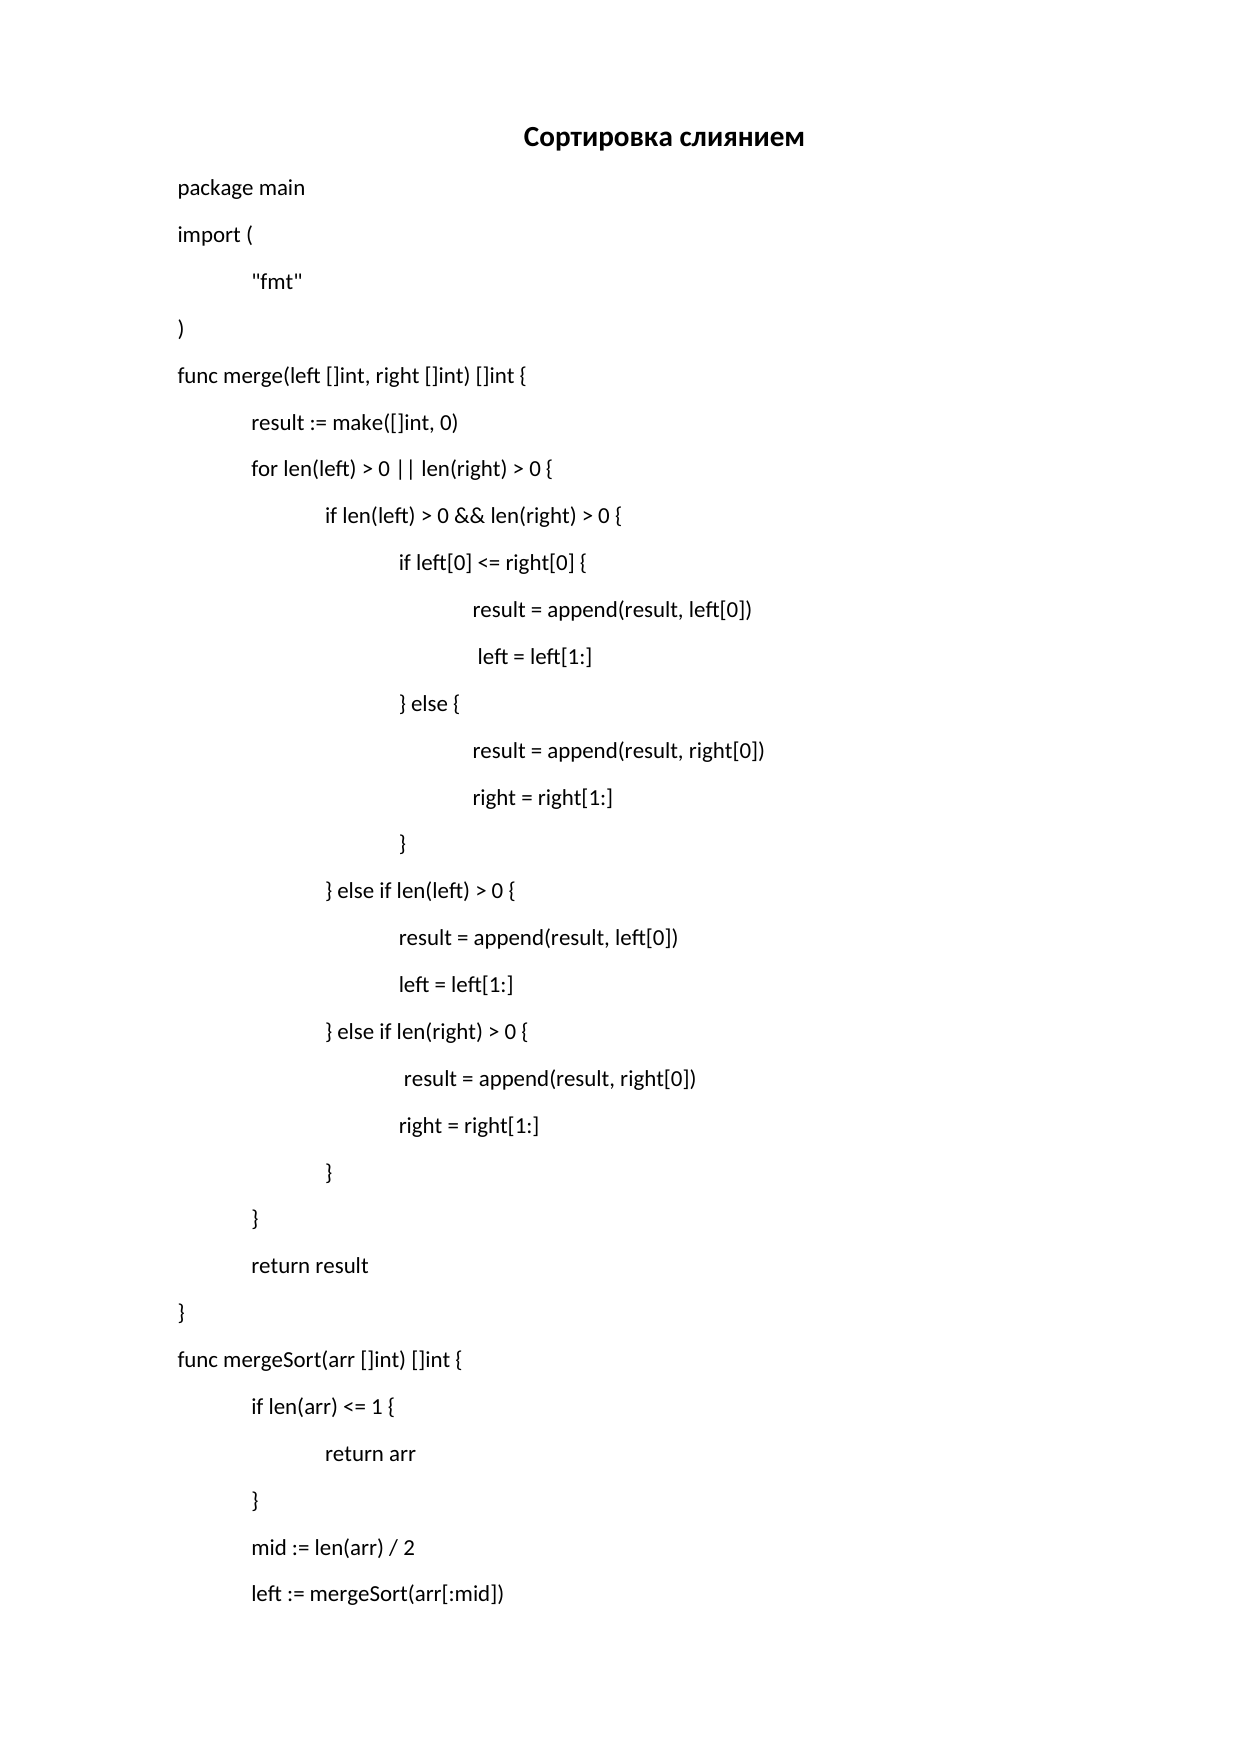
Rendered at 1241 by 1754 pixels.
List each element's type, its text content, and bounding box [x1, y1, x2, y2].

text if left[0] <= right[0] { [177, 548, 1152, 576]
text return result [177, 1251, 1152, 1279]
text left := mergeSort(arr[:mid]) [177, 1579, 1152, 1607]
text } [177, 1298, 1152, 1326]
text } [177, 1158, 1152, 1186]
text } else if len(left) > 0 { [177, 876, 1152, 904]
text mid := len(arr) / 2 [177, 1533, 1152, 1561]
text func merge(left []int, right []int) []int { [177, 361, 1152, 389]
text if len(arr) <= 1 { [177, 1392, 1152, 1420]
text } else { [177, 689, 1152, 717]
text func mergeSort(arr []int) []int { [177, 1345, 1152, 1373]
text result = append(result, left[0]) [177, 923, 1152, 951]
text } [177, 829, 1152, 857]
text result := make([]int, 0) [177, 408, 1152, 436]
text if len(left) > 0 && len(right) > 0 { [177, 501, 1152, 529]
text } [177, 1204, 1152, 1232]
text right = right[1:] [177, 1111, 1152, 1139]
text Сортировка слиянием [177, 118, 1152, 154]
text left = left[1:] [177, 970, 1152, 998]
text right = right[1:] [177, 783, 1152, 811]
text package main [177, 173, 1152, 201]
text } [177, 1486, 1152, 1514]
text result = append(result, right[0]) [177, 1064, 1152, 1092]
text result = append(result, left[0]) [177, 595, 1152, 623]
text import ( [177, 220, 1152, 248]
text left = left[1:] [177, 642, 1152, 670]
text "fmt" [177, 267, 1152, 295]
text ) [177, 314, 1152, 342]
text } else if len(right) > 0 { [177, 1017, 1152, 1045]
text for len(left) > 0 || len(right) > 0 { [177, 454, 1152, 482]
text result = append(result, right[0]) [177, 736, 1152, 764]
text return arr [177, 1439, 1152, 1467]
